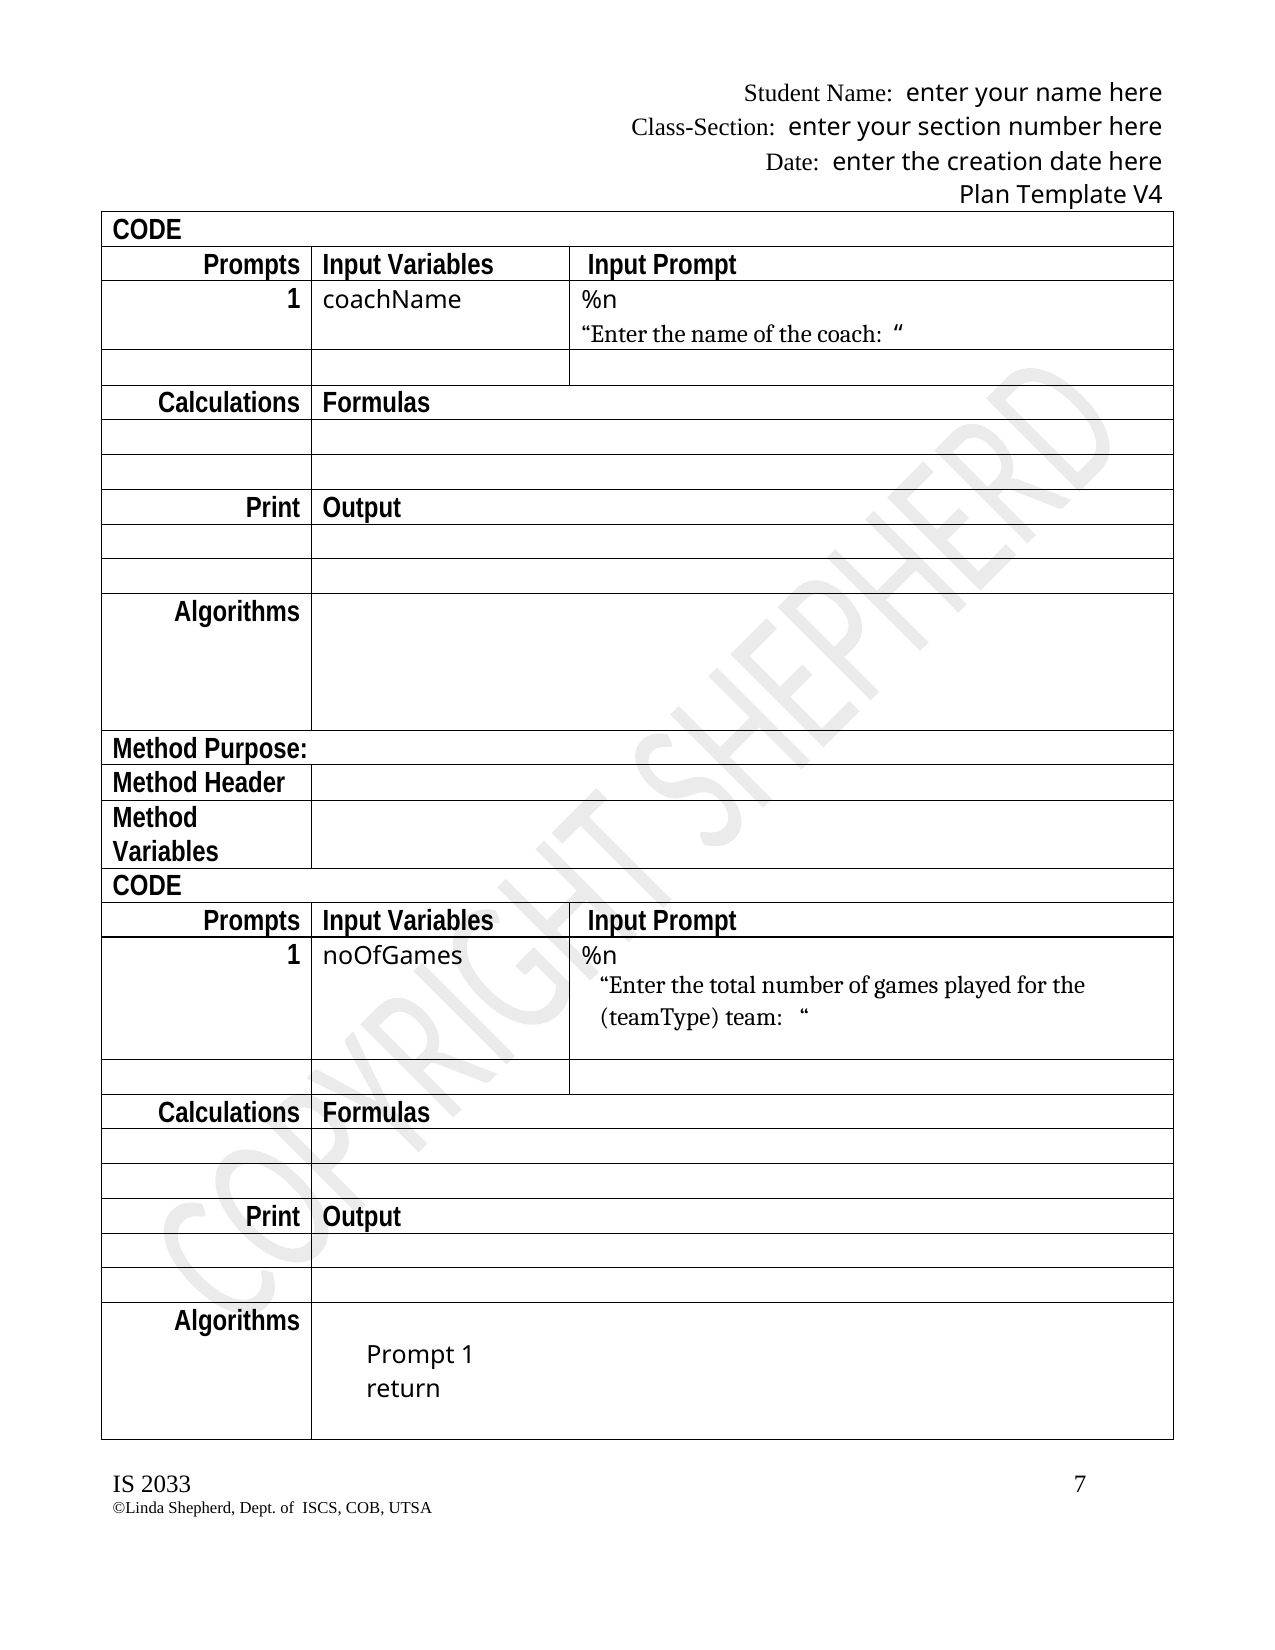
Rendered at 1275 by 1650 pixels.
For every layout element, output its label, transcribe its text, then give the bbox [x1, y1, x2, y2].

table_cell Formulas [312, 1095, 1173, 1128]
table_cell Method Variables [102, 801, 311, 867]
table_cell Input Variables [312, 903, 569, 936]
table_cell Input Prompt [570, 247, 1173, 280]
table_cell 1 [102, 281, 311, 349]
table_cell [102, 525, 311, 558]
table_cell Print [102, 1199, 311, 1233]
table_cell %n “Enter the name of the coach: “ [570, 281, 1173, 349]
table_cell Method Header [102, 765, 311, 799]
table_cell [102, 1129, 311, 1163]
table_cell [312, 594, 1173, 730]
table_cell [102, 1060, 311, 1094]
table_cell [312, 350, 569, 384]
table_cell [312, 420, 1173, 454]
table_cell Input Variables [312, 247, 569, 280]
table_cell [312, 1060, 569, 1094]
table_cell Algorithms [102, 594, 311, 730]
table_cell Prompt 1 return [312, 1303, 1173, 1439]
table_cell coachName [312, 281, 569, 349]
table_cell [312, 1234, 1173, 1267]
table_cell Formulas [312, 386, 1173, 419]
table_cell Output [312, 490, 1173, 524]
table_cell [312, 1164, 1173, 1198]
table_cell Print [102, 490, 311, 524]
table_cell Prompts [102, 247, 311, 280]
table_cell [312, 801, 1173, 867]
table_cell [102, 559, 311, 593]
table_cell [102, 1234, 311, 1267]
table_cell Input Prompt [570, 903, 1173, 936]
table_cell Calculations [102, 1095, 311, 1128]
table_cell [102, 350, 311, 384]
table_cell Output [312, 1199, 1173, 1233]
table_cell [312, 765, 1173, 799]
table_cell CODE [102, 869, 1173, 902]
table_cell 1 [102, 938, 311, 1058]
table_cell [102, 455, 311, 489]
table_cell [312, 1129, 1173, 1163]
table_cell [312, 1268, 1173, 1302]
table_cell [102, 1268, 311, 1302]
table_cell [570, 1060, 1173, 1094]
table_cell [312, 525, 1173, 558]
table_cell Prompts [102, 903, 311, 936]
table_cell Algorithms [102, 1303, 311, 1439]
table_cell CODE [102, 212, 1173, 246]
table_cell Calculations [102, 386, 311, 419]
table_cell %n “Enter the total number of games played for the (teamType) team: “ [570, 938, 1173, 1058]
table_cell [102, 1164, 311, 1198]
table_cell [312, 559, 1173, 593]
table_cell [312, 455, 1173, 489]
table_cell [570, 350, 1173, 384]
table_cell Method Purpose: [102, 731, 1173, 764]
table_cell noOfGames [312, 938, 569, 1058]
table_cell [102, 420, 311, 454]
